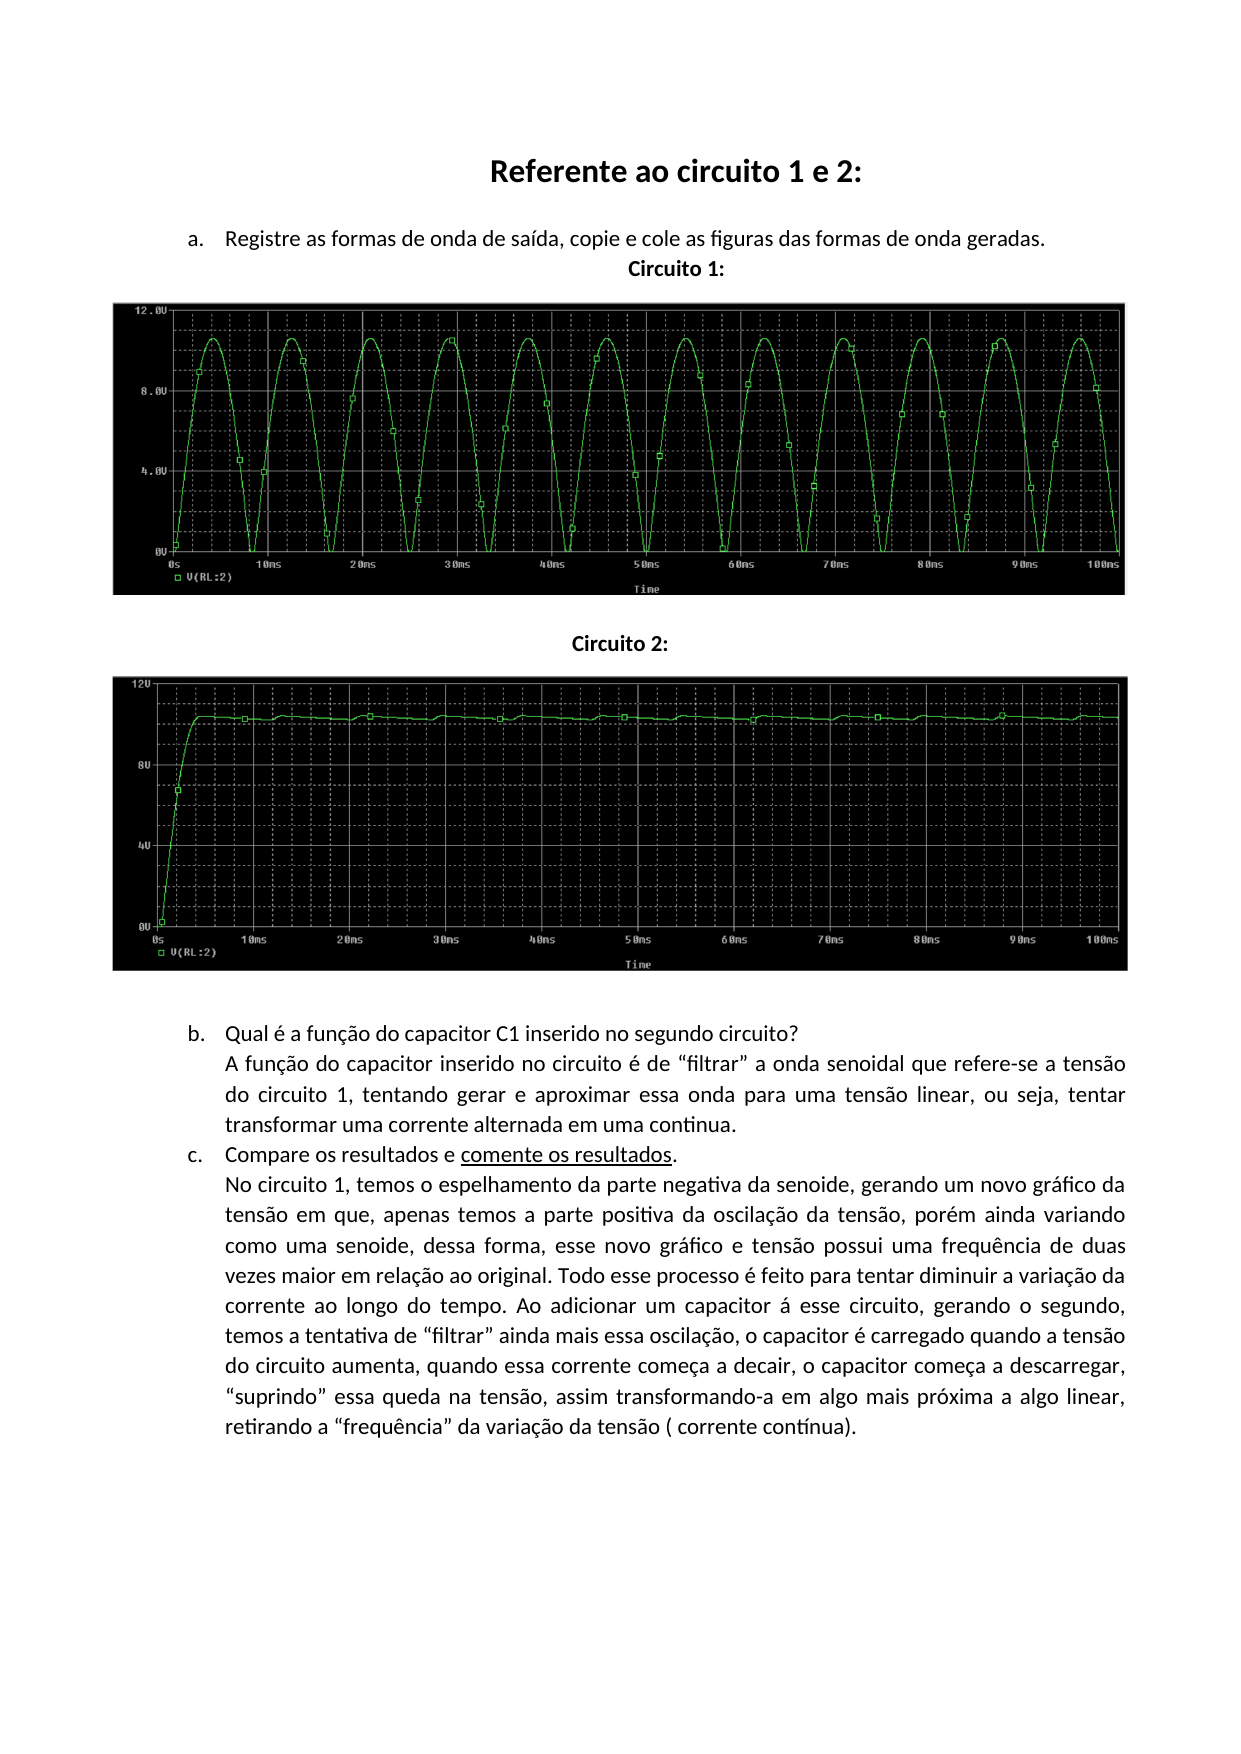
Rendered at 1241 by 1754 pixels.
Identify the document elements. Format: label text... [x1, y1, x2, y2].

list Qual é a função do capacitor C1 inserido no segundo circuito? [187, 1019, 1128, 1047]
list Referente ao circuito 1 e 2: [225, 150, 1128, 191]
list A função do capacitor inserido no circuito é de “filtrar” a onda senoidal que refere-se a tensão do circuito 1, tentando gerar e aproximar essa onda para uma tensão linear, ou seja, tentar transformar uma corrente alternada em uma continua. [225, 1049, 1128, 1138]
list No circuito 1, temos o espelhamento da parte negativa da senoide, gerando um novo gráfico da tensão em que, apenas temos a parte positiva da oscilação da tensão, porém ainda variando como uma senoide, dessa forma, esse novo gráfico e tensão possui uma frequência de duas vezes maior em relação ao original. Todo esse processo é feito para tentar diminuir a variação da corrente ao longo do tempo. Ao adicionar um capacitor á esse circuito, gerando o segundo, temos a tentativa de “filtrar” ainda mais essa oscilação, o capacitor é carregado quando a tensão do circuito aumenta, quando essa corrente começa a decair, o capacitor começa a descarregar, “suprindo” essa queda na tensão, assim transformando-a em algo mais próxima a algo linear, retirando a “frequência” da variação da tensão ( corrente contínua). [225, 1170, 1128, 1440]
list Circuito 1: [225, 254, 1128, 282]
picture [112, 302, 1128, 595]
list Registre as formas de onda de saída, copie e cole as figuras das formas de onda geradas. [187, 224, 1128, 252]
picture [112, 676, 1128, 971]
list Compare os resultados e comente os resultados. [187, 1140, 1128, 1168]
text Circuito 2: [112, 629, 1128, 657]
